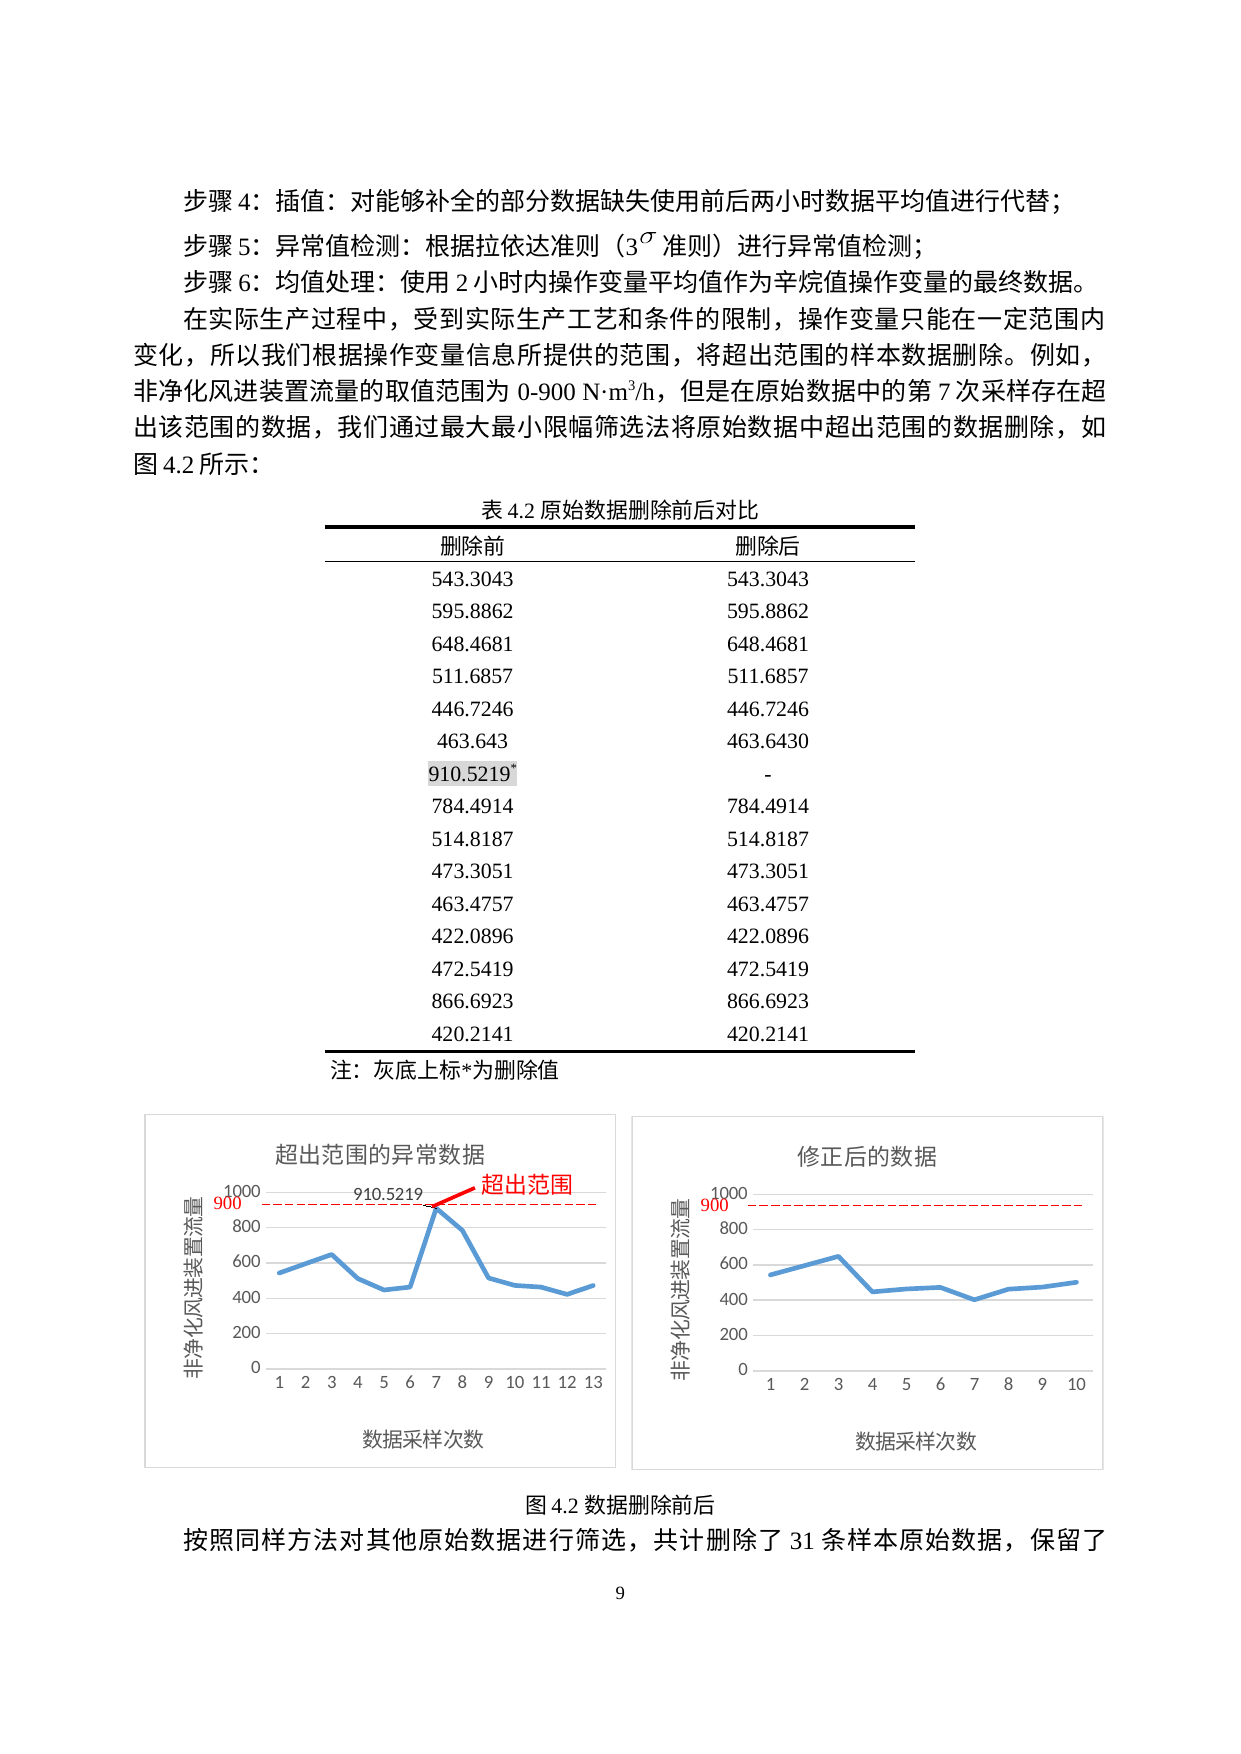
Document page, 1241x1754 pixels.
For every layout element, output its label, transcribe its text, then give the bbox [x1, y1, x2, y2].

table_cell 422.0896 [620, 920, 915, 952]
table_cell 446.7246 [325, 692, 620, 724]
table_cell 595.8862 [620, 595, 915, 627]
table_cell 473.3051 [325, 855, 620, 887]
table_cell 463.4757 [325, 887, 620, 919]
table_cell 543.3043 [325, 562, 620, 594]
table_cell 595.8862 [325, 595, 620, 627]
table_cell 784.4914 [325, 790, 620, 822]
table_cell 511.6857 [620, 660, 915, 692]
table_cell 463.643 [325, 725, 620, 757]
table_cell 图4.2 数据删除前后 [133, 1488, 1107, 1520]
table_cell 472.5419 [325, 952, 620, 984]
text 步骤5：异常值检测：根据拉依达准则（3准则）进行异常值检测； [183, 217, 1107, 263]
table_cell 648.4681 [325, 627, 620, 659]
table_header 删除后 [620, 529, 915, 561]
table_cell 514.8187 [325, 822, 620, 854]
text 步骤6：均值处理：使用2小时内操作变量平均值作为辛烷值操作变量的最终数据。 [183, 263, 1107, 299]
table_cell 463.6430 [620, 725, 915, 757]
table_cell 422.0896 [325, 920, 620, 952]
table_cell 473.3051 [620, 855, 915, 887]
table_header [620, 1101, 1107, 1488]
table_cell 910.5219* [325, 757, 620, 789]
table_cell 648.4681 [620, 627, 915, 659]
table_cell 446.7246 [620, 692, 915, 724]
table_cell 514.8187 [620, 822, 915, 854]
table_cell 463.4757 [620, 887, 915, 919]
text 步骤4：插值：对能够补全的部分数据缺失使用前后两小时数据平均值进行代替； [183, 181, 1107, 217]
table_cell - [620, 757, 915, 789]
table_cell 472.5419 [620, 952, 915, 984]
text 表4.2 原始数据删除前后对比 [133, 493, 1107, 525]
table_cell 420.2141 [620, 1017, 915, 1049]
table_header 删除前 [325, 529, 620, 561]
text 按照同样方法对其他原始数据进行筛选，共计删除了31条样本原始数据，保留了285号样本原始数据40 条，313号样本原始数据9条。 [133, 1520, 1107, 1556]
table_cell 543.3043 [620, 562, 915, 594]
table_cell 866.6923 [325, 985, 620, 1017]
text 在实际生产过程中，受到实际生产工艺和条件的限制，操作变量只能在一定范围内变化，所以我们根据操作变量信息所提供的范围，将超出范围的样本数据删除。例如，非净化风进装置流量的取值范围为0-900 N·m3/h，但是在原始数据中的第7次采样存在超出该范围的数据，我们通过最大最小限幅筛选法将原始数据中超出范围的数据删除，如图4.2所示： [133, 299, 1107, 480]
text 注：灰底上标*为删除值 [133, 1053, 1107, 1085]
table_cell 511.6857 [325, 660, 620, 692]
table_cell 784.4914 [620, 790, 915, 822]
table_cell 420.2141 [325, 1017, 620, 1049]
table_header [133, 1101, 620, 1488]
table_cell 866.6923 [620, 985, 915, 1017]
